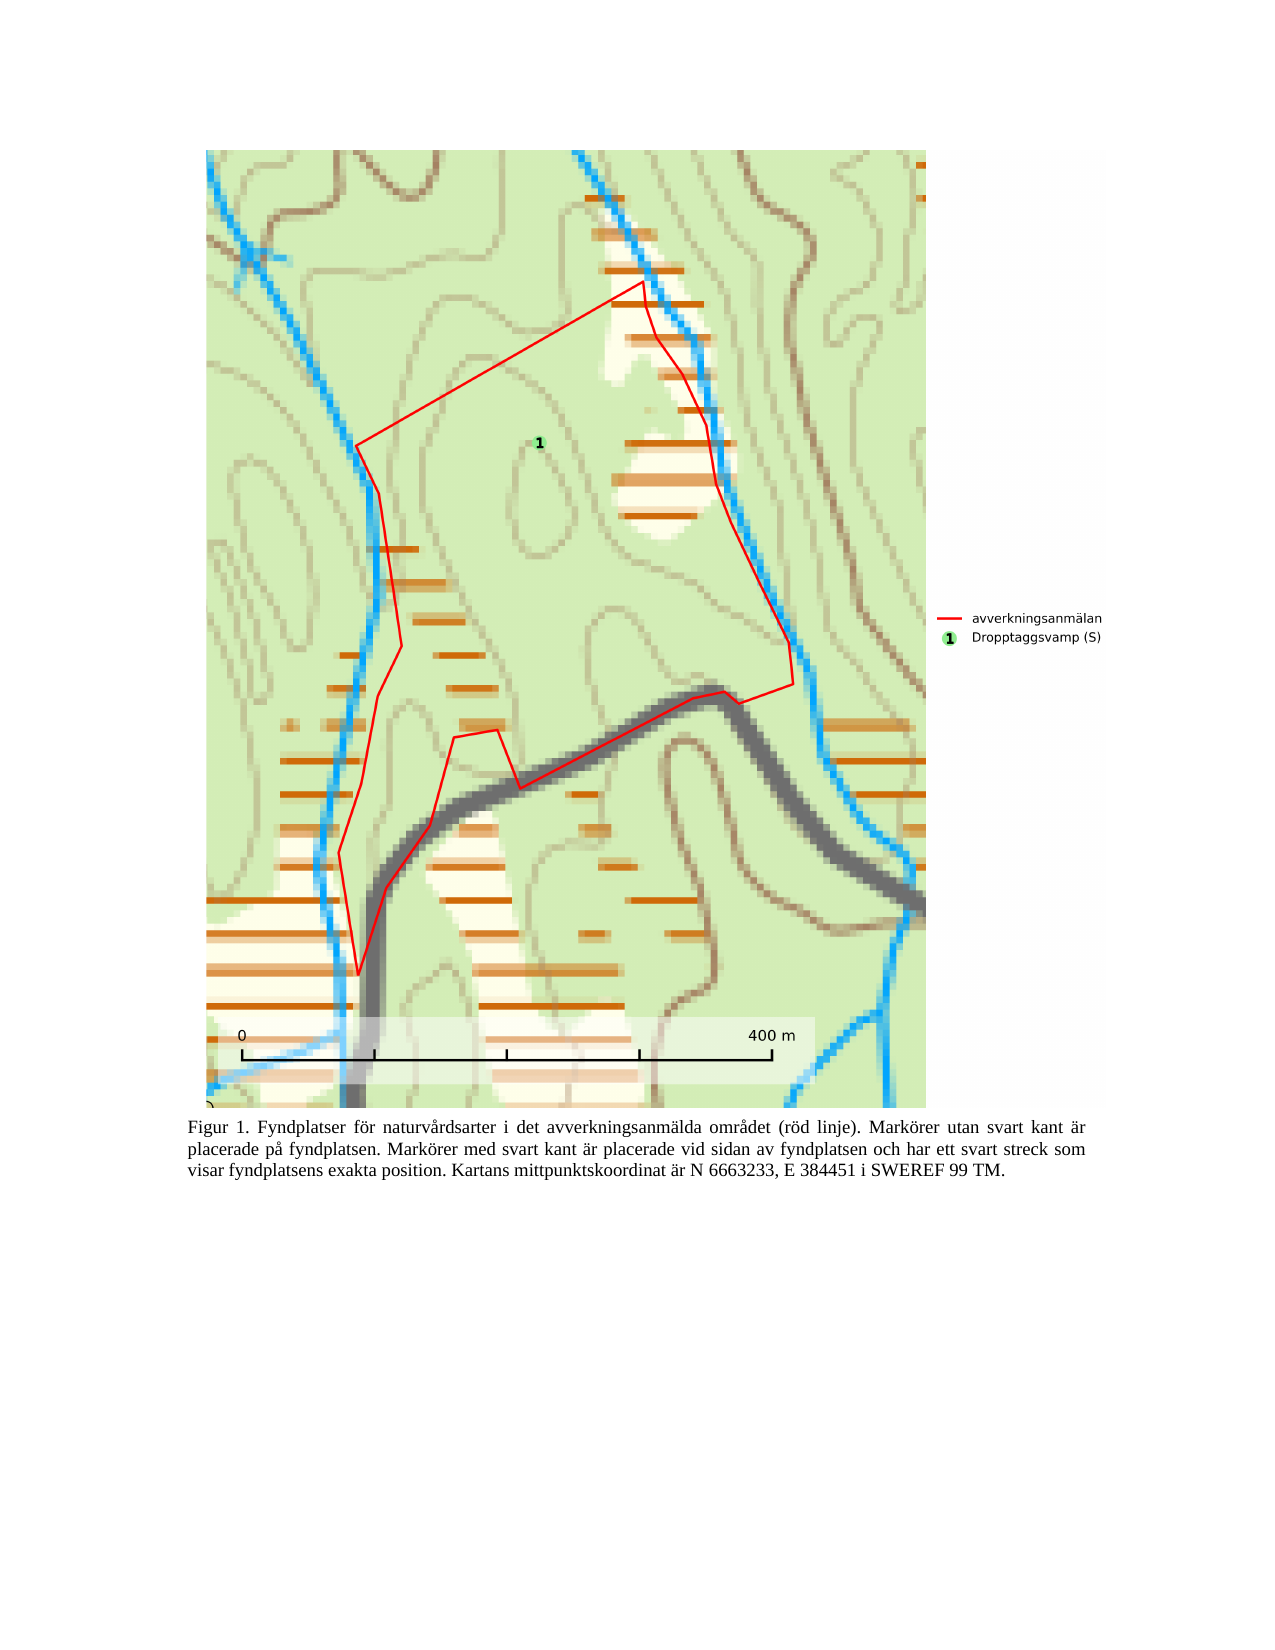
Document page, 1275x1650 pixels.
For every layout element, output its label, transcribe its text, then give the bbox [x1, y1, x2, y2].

text Figur 1. Fyndplatser för naturvårdsarter i det avverkningsanmälda området (röd linje). Markörer utan svart kant är placerade på fyndplatsen. Markörer med svart kant är placerade vid sidan av fyndplatsen och har ett svart streck som visar fyndplatsens exakta position. Kartans mittpunktskoordinat är N 6663233, E 384451 i SWEREF 99 TM. [187, 1116, 1087, 1181]
picture [206, 150, 1107, 1108]
